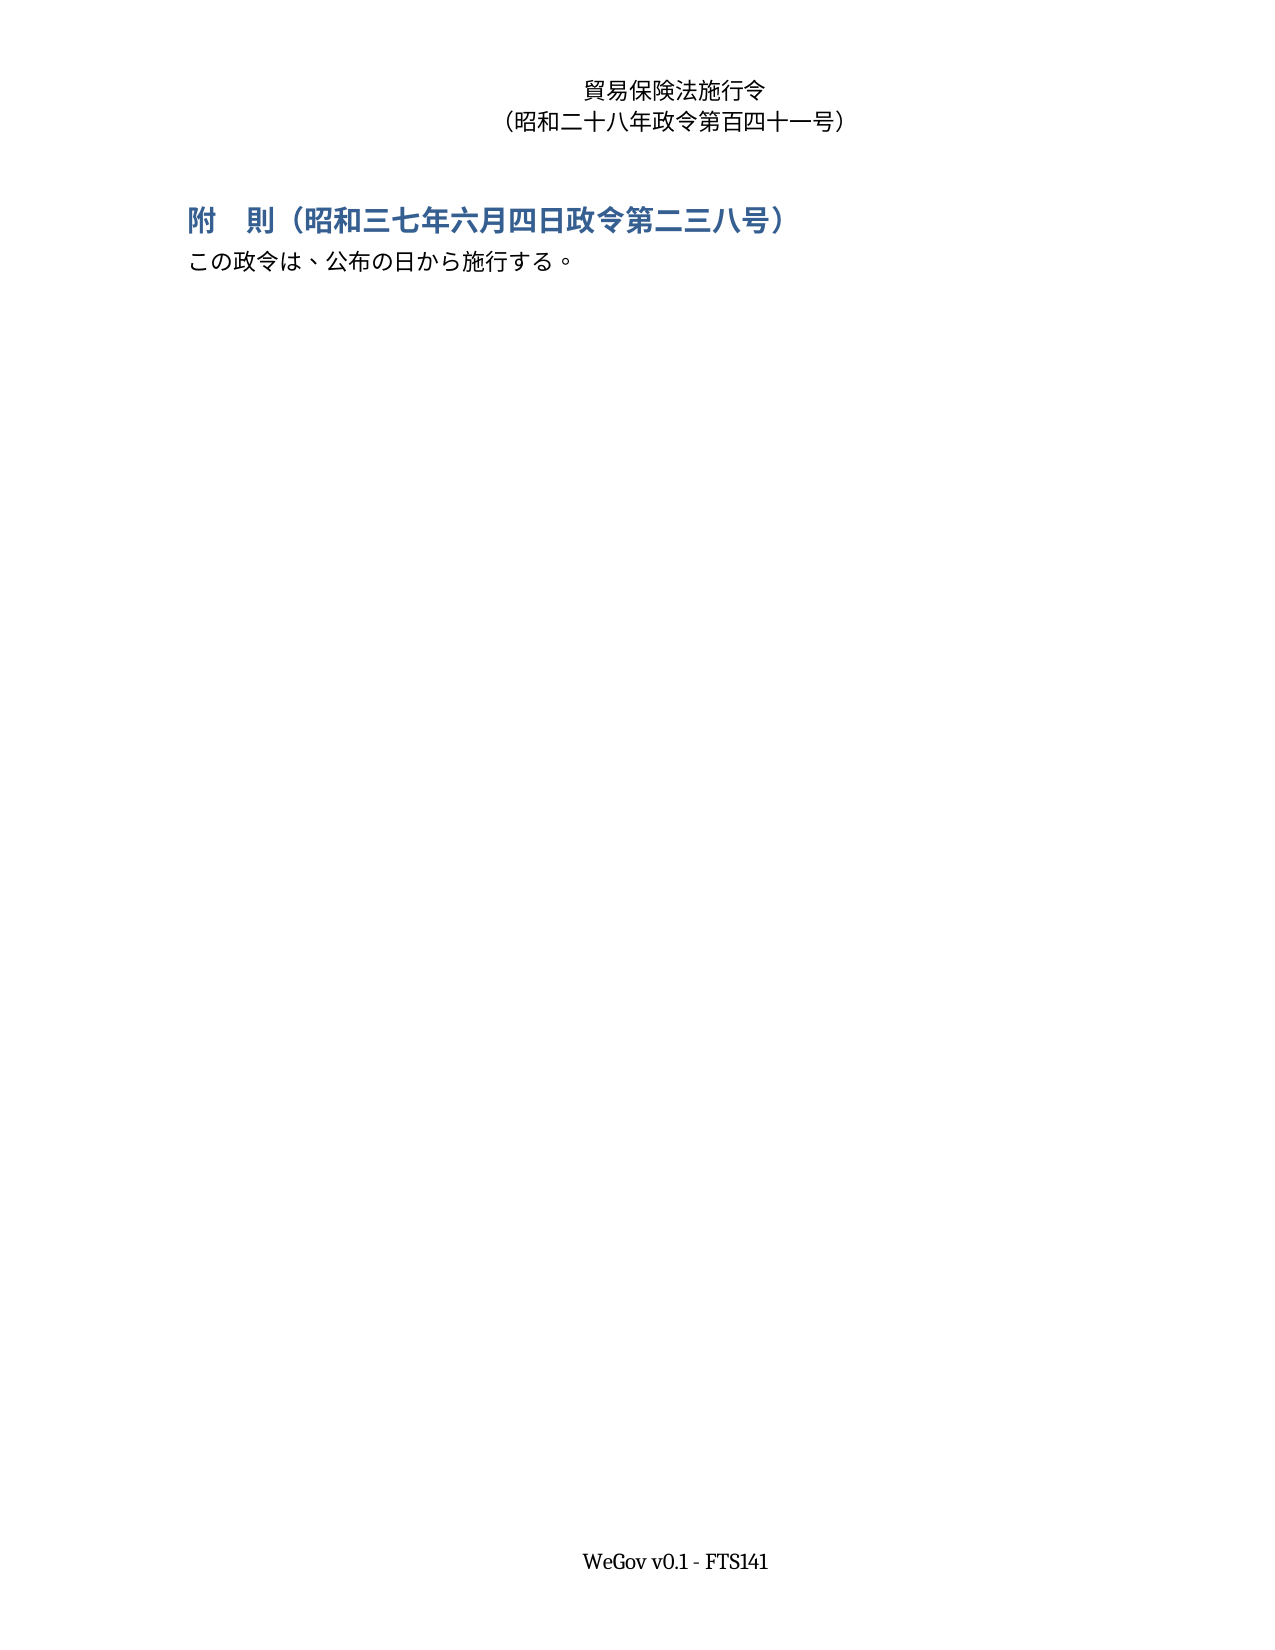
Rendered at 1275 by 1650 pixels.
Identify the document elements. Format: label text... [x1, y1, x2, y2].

subtitle 附 則（昭和三七年六月四日政令第二三八号） [187, 200, 1087, 240]
text この政令は、公布の日から施行する。 [187, 246, 1087, 277]
